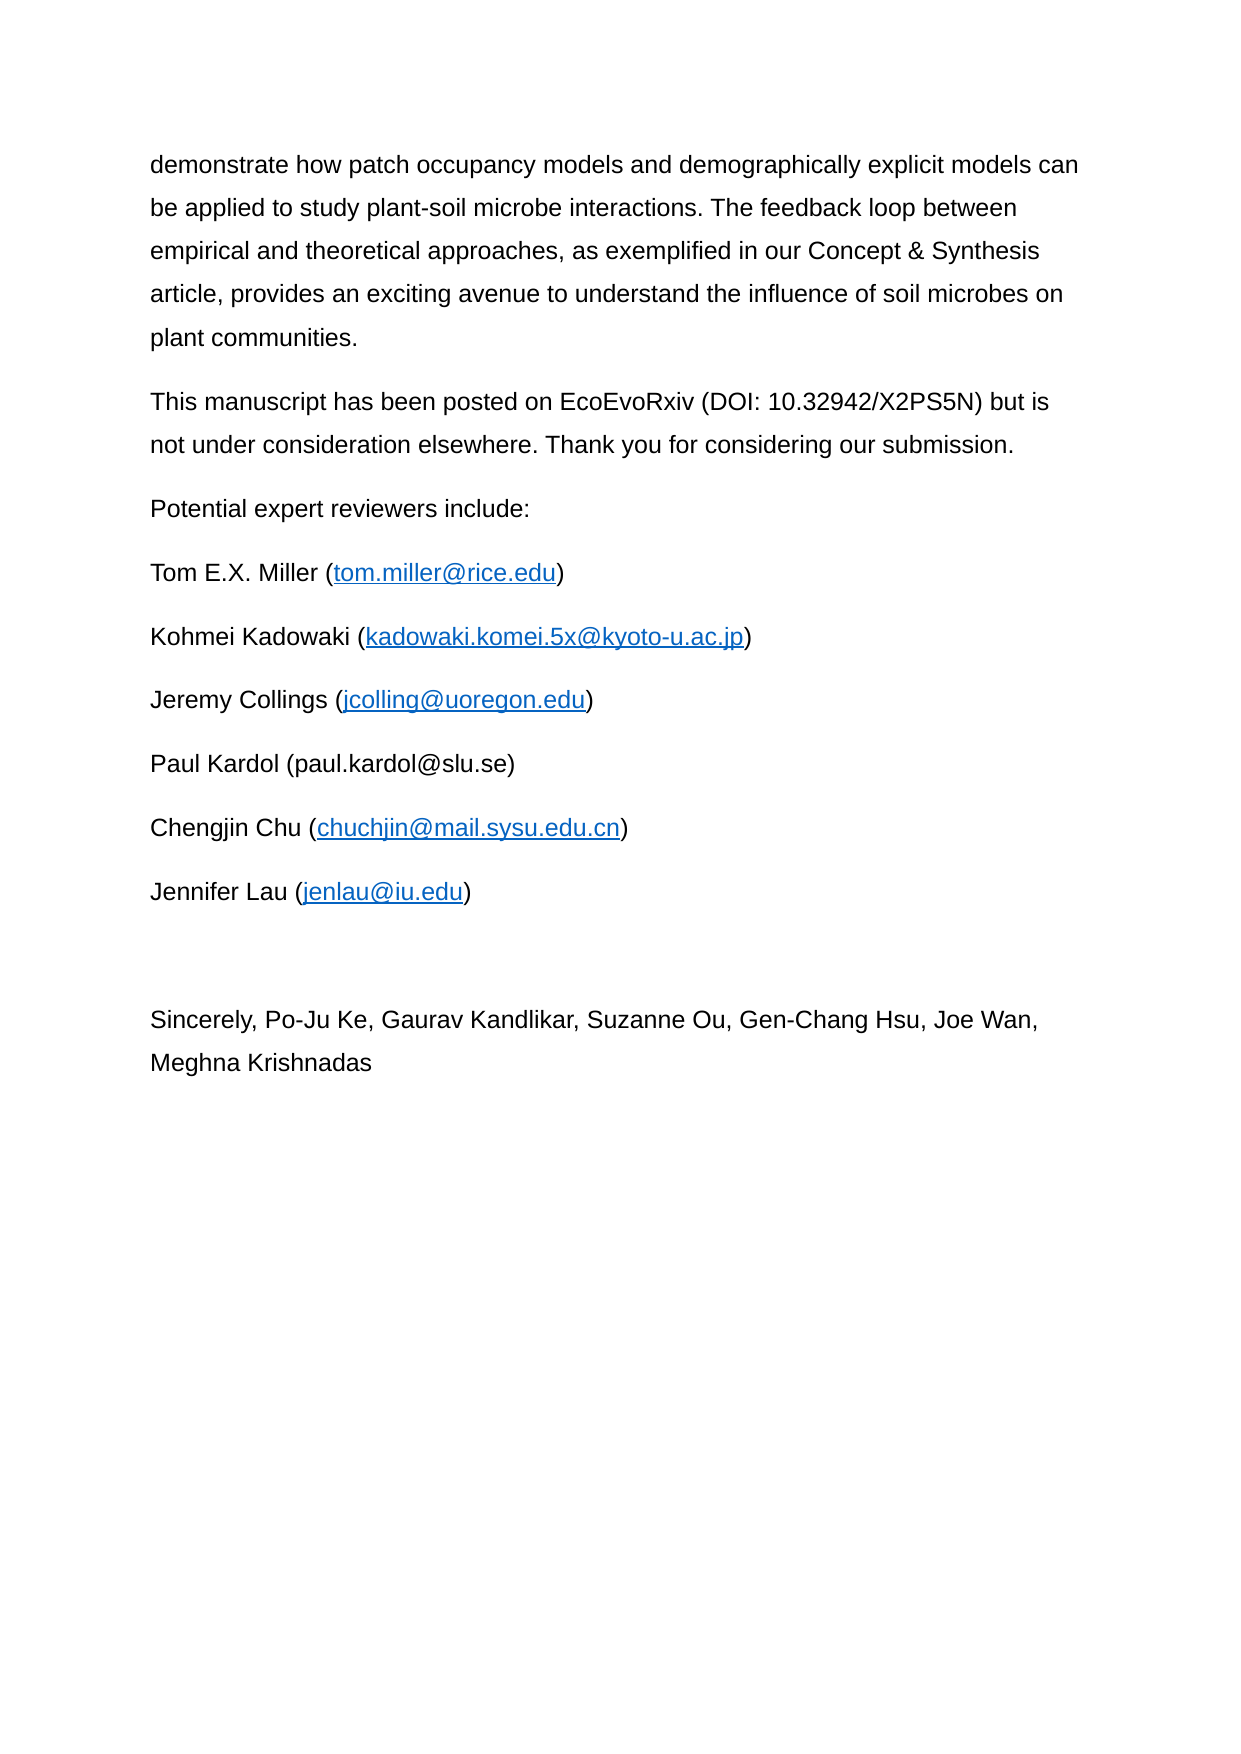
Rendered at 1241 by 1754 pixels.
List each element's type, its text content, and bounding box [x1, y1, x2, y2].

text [150, 150, 1090, 351]
text Potential expert reviewers include: [150, 493, 1090, 522]
text Tom E.X. Miller (tom.miller@rice.edu) [150, 557, 1090, 586]
text This manuscript has been posted on EcoEvoRxiv (DOI: 10.32942/X2PS5N) but is not under consideration elsewhere. Thank you for considering our submission. [150, 386, 1090, 458]
text Chengjin Chu (chuchjin@mail.sysu.edu.cn) [150, 813, 1090, 842]
text Sincerely, Po-Ju Ke, Gaurav Kandlikar, Suzanne Ou, Gen-Chang Hsu, Joe Wan, Meghna Krishnadas [150, 1005, 1090, 1077]
text Jennifer Lau (jenlau@iu.edu) [150, 877, 1090, 906]
text Jeremy Collings (jcolling@uoregon.edu) [150, 685, 1090, 714]
text Paul Kardol (paul.kardol@slu.se) [150, 749, 1090, 778]
text Kohmei Kadowaki (kadowaki.komei.5x@kyoto-u.ac.jp) [150, 621, 1090, 650]
